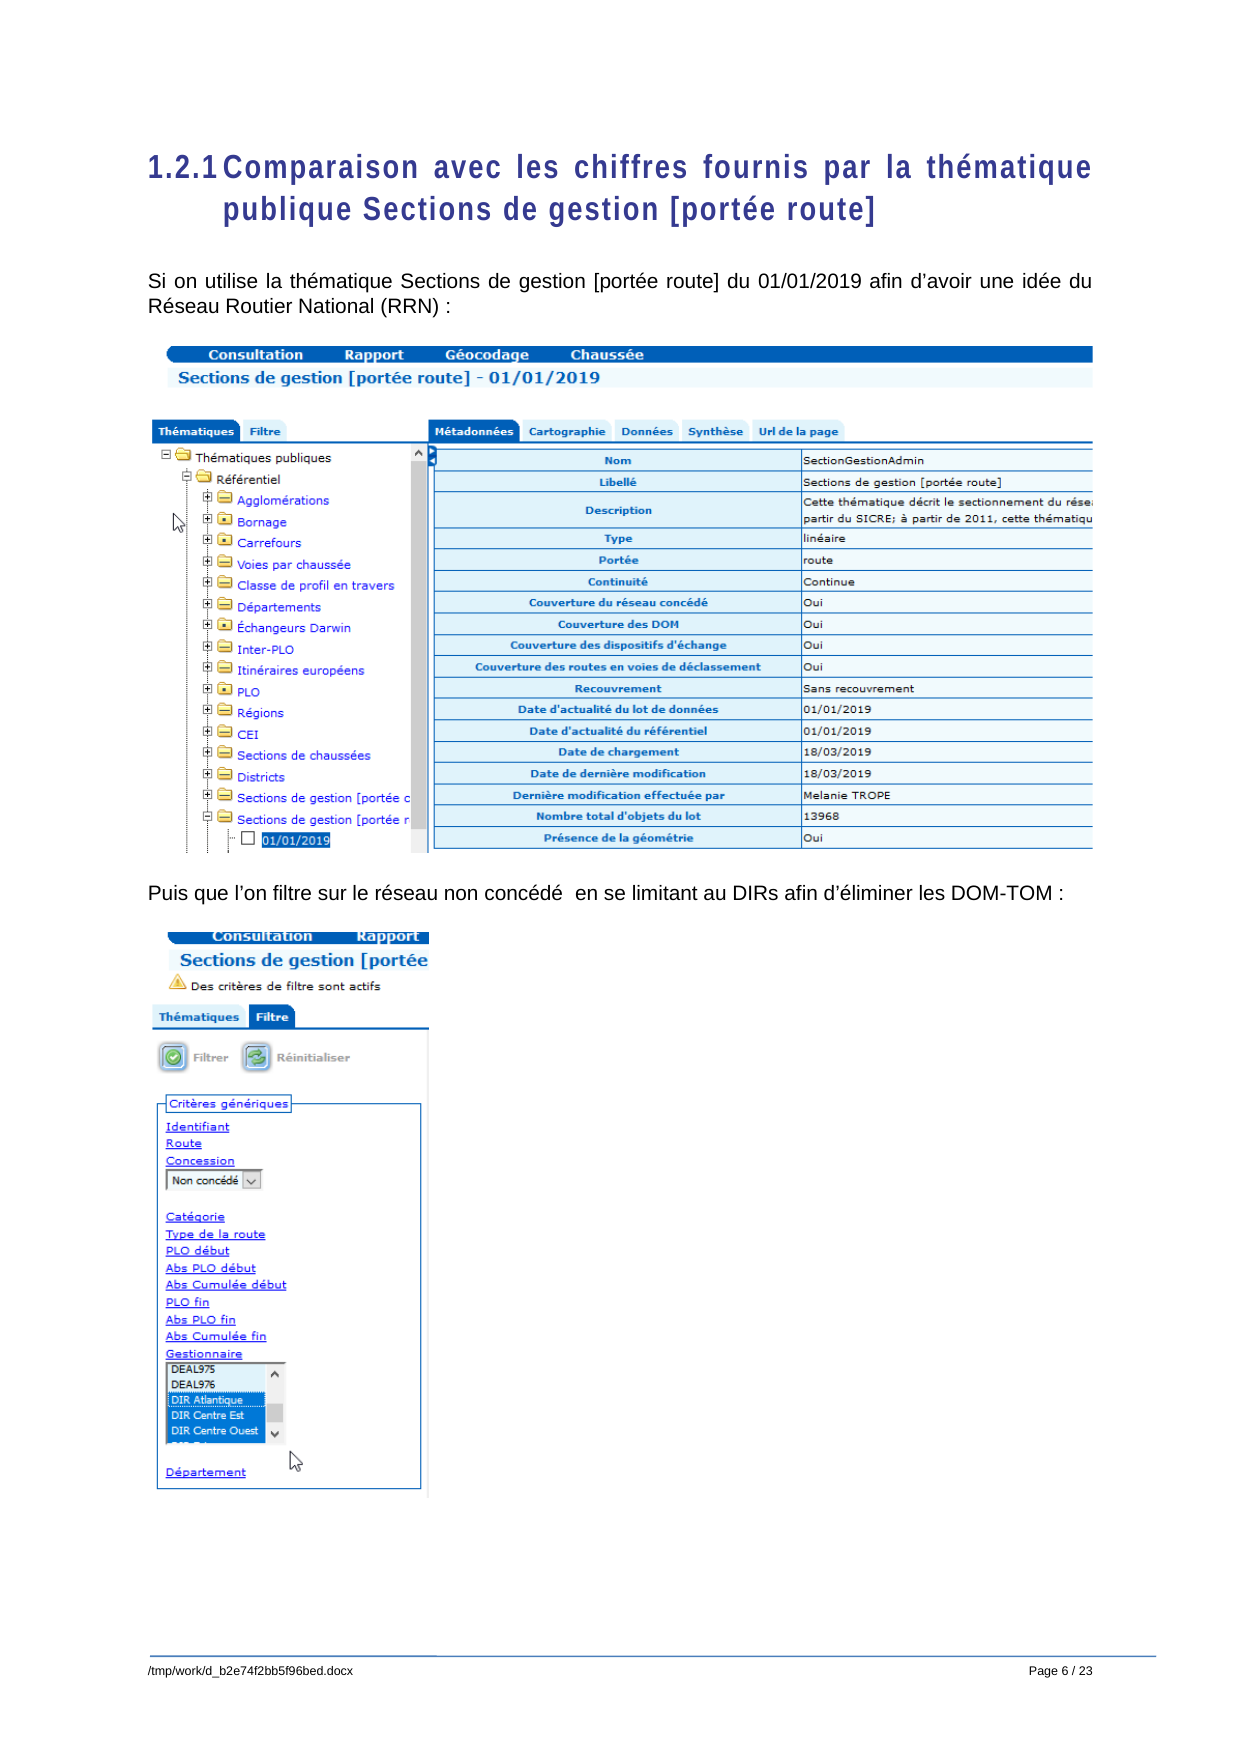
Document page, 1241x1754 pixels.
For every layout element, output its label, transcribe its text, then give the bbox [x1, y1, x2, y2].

text Puis que l’on filtre sur le réseau non concédé en se limitant au DIRs afin d’éliminer les DOM-TOM : [148, 880, 1093, 904]
picture [147, 932, 429, 1498]
text Si on utilise la thématique Sections de gestion [portée route] du 01/01/2019 afin d’avoir une idée du Réseau Routier National (RRN) : [148, 268, 1093, 318]
subtitle Comparaison avec les chiffres fournis par la thématique publique Sections de gestion [portée route] [148, 148, 1093, 227]
picture [147, 346, 1093, 853]
